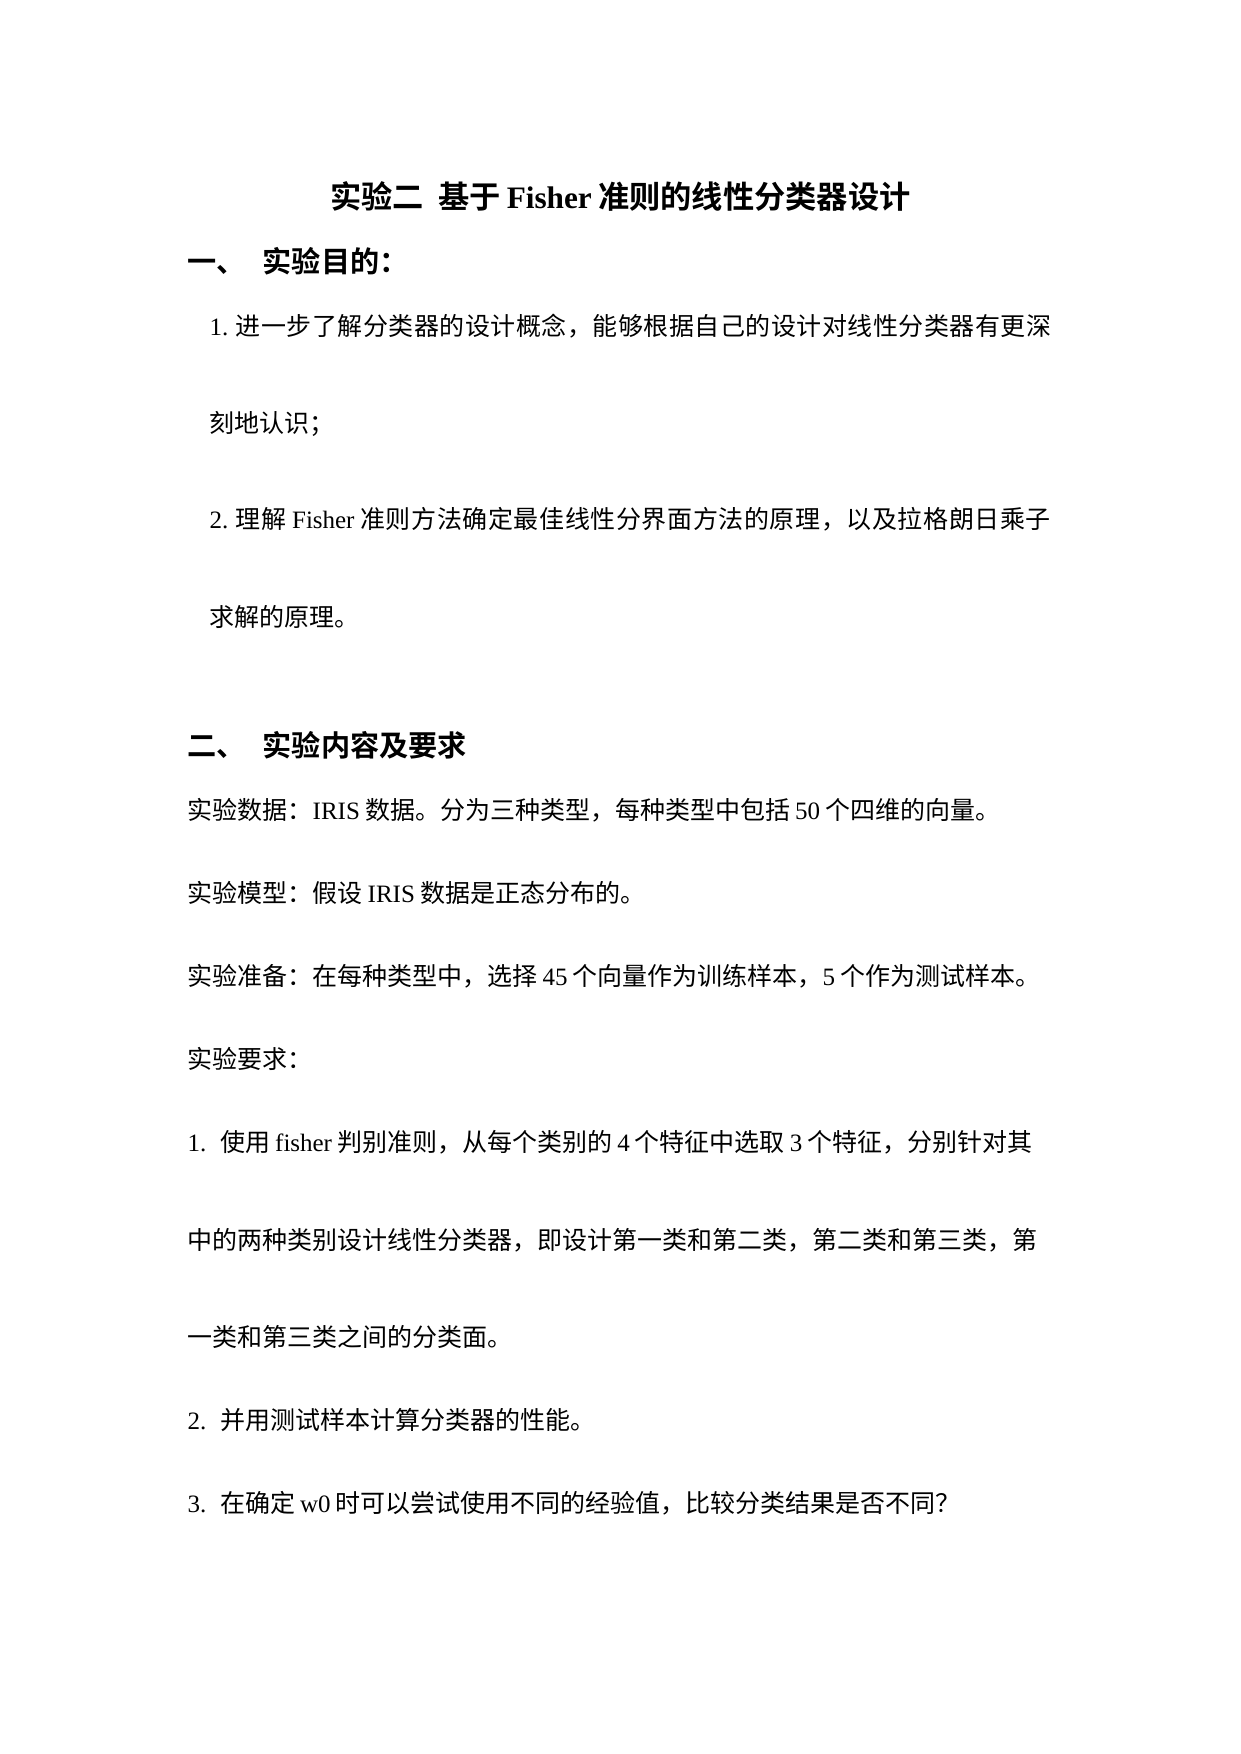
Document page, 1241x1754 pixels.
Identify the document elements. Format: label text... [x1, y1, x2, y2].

list 在确定w0时可以尝试使用不同的经验值，比较分类结果是否不同？ [187, 1469, 1053, 1534]
list 并用测试样本计算分类器的性能。 [187, 1386, 1053, 1451]
text 实验要求： [187, 1025, 1053, 1090]
list 实验目的： [187, 227, 1053, 292]
text 实验二 基于Fisher准则的线性分类器设计 [187, 162, 1053, 227]
text 实验准备：在每种类型中，选择45个向量作为训练样本，5个作为测试样本。 [187, 942, 1053, 1007]
text 2. 理解Fisher准则方法确定最佳线性分界面方法的原理，以及拉格朗日乘子求解的原理。 [209, 485, 1053, 648]
list 实验内容及要求 [187, 711, 1053, 776]
text 实验数据：IRIS数据。分为三种类型，每种类型中包括50个四维的向量。 [187, 776, 1053, 841]
text 1. 进一步了解分类器的设计概念，能够根据自己的设计对线性分类器有更深刻地认识； [209, 292, 1053, 454]
text 实验模型：假设IRIS数据是正态分布的。 [187, 859, 1053, 924]
list 使用fisher判别准则，从每个类别的4个特征中选取3个特征，分别针对其中的两种类别设计线性分类器，即设计第一类和第二类，第二类和第三类，第一类和第三类之间的分类面。 [187, 1108, 1053, 1368]
